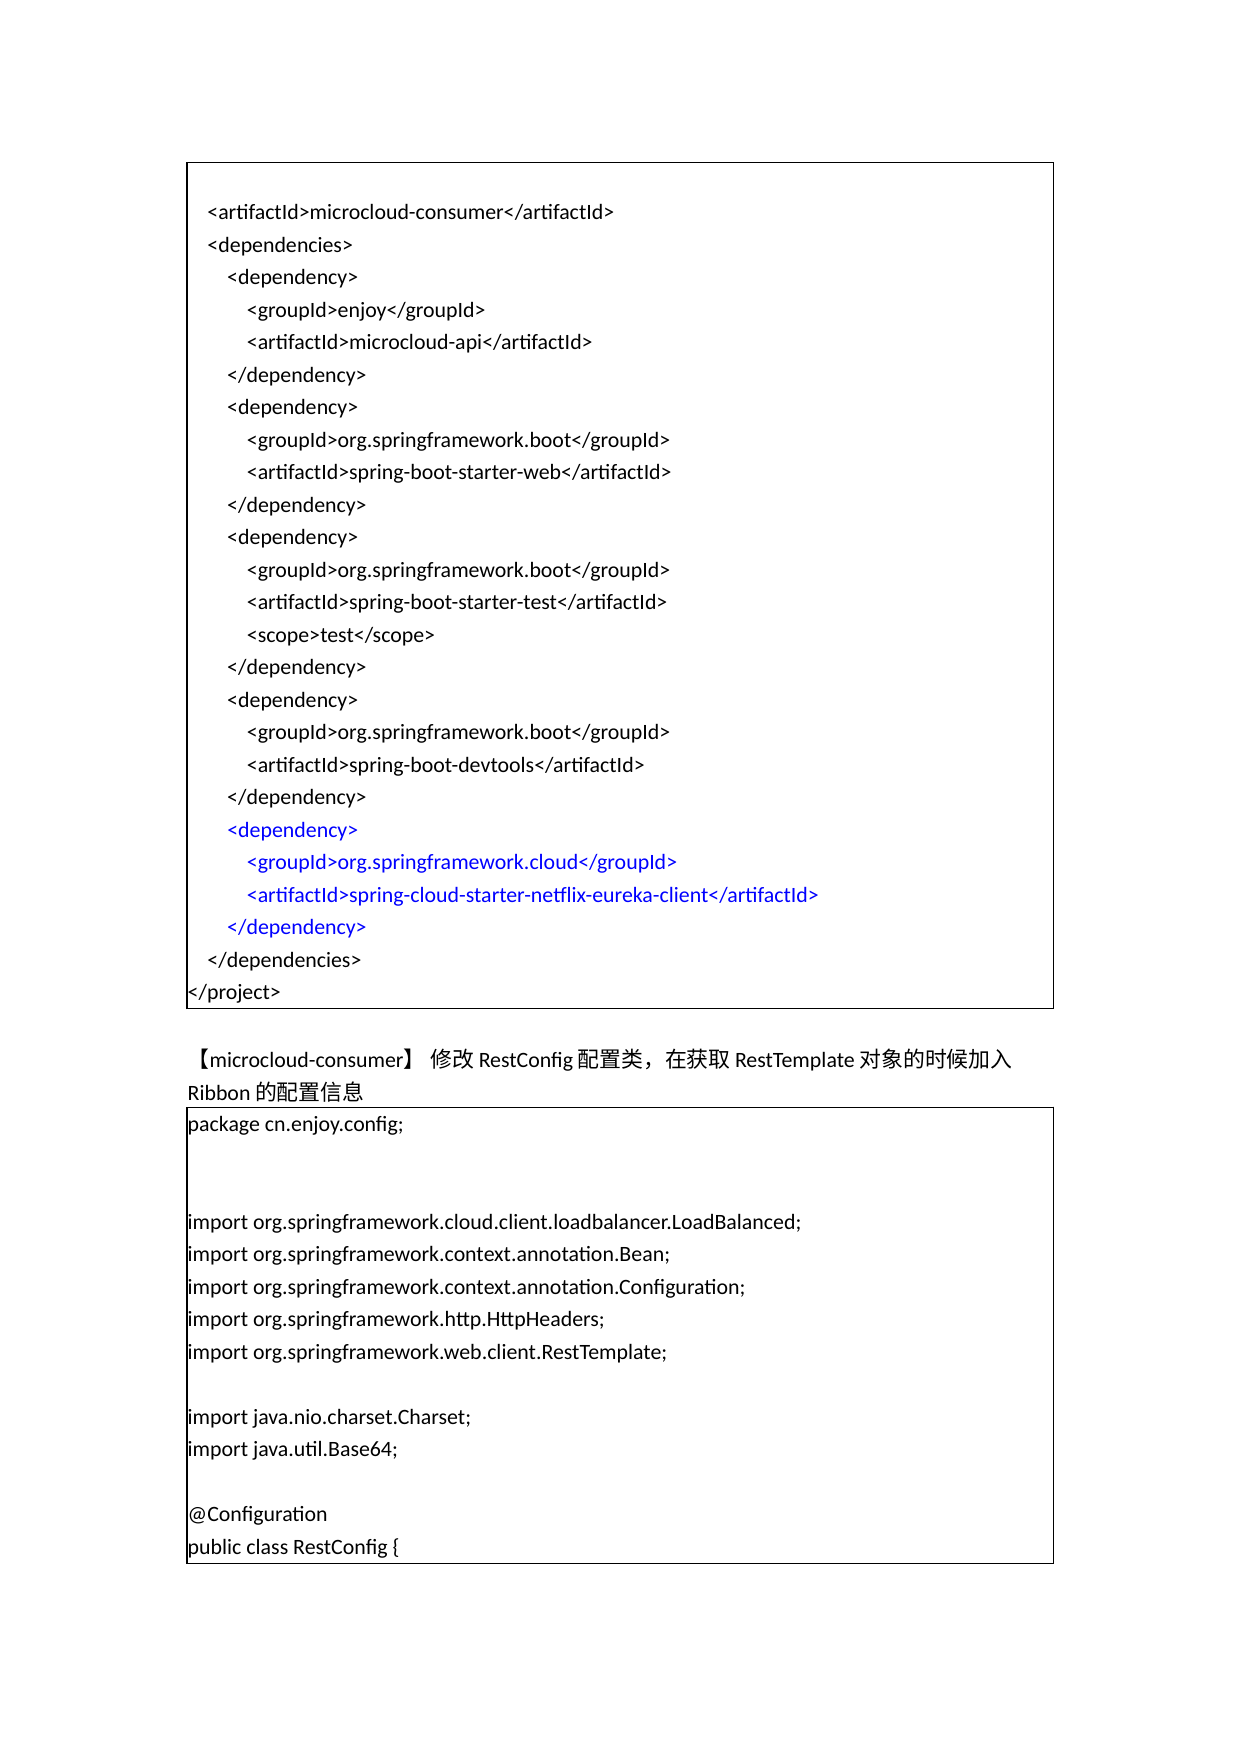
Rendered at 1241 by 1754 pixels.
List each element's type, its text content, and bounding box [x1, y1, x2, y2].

text <artifactId>microcloud-api</artifactId> [188, 326, 1053, 358]
text <dependency> [188, 521, 1053, 553]
text <dependency> [188, 813, 1053, 846]
text </dependency> [188, 488, 1053, 521]
text <dependency> [188, 391, 1053, 423]
text import org.springframework.http.HttpHeaders; [188, 1303, 1053, 1335]
text </project> [188, 974, 1053, 1008]
text <groupId>org.springframework.boot</groupId> [188, 716, 1053, 748]
text <artifactId>spring-boot-starter-test</artifactId> [188, 586, 1053, 618]
text import org.springframework.context.annotation.Bean; [188, 1238, 1053, 1270]
text <artifactId>microcloud-consumer</artifactId> [188, 196, 1053, 228]
text <artifactId>spring-boot-devtools</artifactId> [188, 748, 1053, 781]
text package cn.enjoy.config; [188, 1108, 1053, 1140]
text <scope>test</scope> [188, 618, 1053, 651]
text <groupId>org.springframework.boot</groupId> [188, 423, 1053, 456]
text <groupId>enjoy</groupId> [188, 293, 1053, 326]
text <groupId>org.springframework.cloud</groupId> [188, 846, 1053, 878]
text import org.springframework.cloud.client.loadbalancer.LoadBalanced; [188, 1205, 1053, 1238]
text public class RestConfig { [188, 1529, 1053, 1563]
text </dependencies> [188, 943, 1053, 974]
text @Configuration [188, 1498, 1053, 1529]
text 【microcloud-consumer】 修改RestConfig配置类，在获取RestTemplate对象的时候加入Ribbon的配置信息 [187, 1042, 1053, 1107]
text <dependencies> [188, 228, 1053, 261]
text </dependency> [188, 781, 1053, 813]
text <dependency> [188, 261, 1053, 293]
text </dependency> [188, 651, 1053, 683]
text import java.nio.charset.Charset; [188, 1400, 1053, 1433]
text <groupId>org.springframework.boot</groupId> [188, 553, 1053, 586]
text </dependency> [188, 911, 1053, 943]
text import org.springframework.context.annotation.Configuration; [188, 1270, 1053, 1303]
text <artifactId>spring-cloud-starter-netflix-eureka-client</artifactId> [188, 878, 1053, 911]
text import java.util.Base64; [188, 1433, 1053, 1465]
text <dependency> [188, 683, 1053, 716]
text </dependency> [188, 358, 1053, 391]
text import org.springframework.web.client.RestTemplate; [188, 1335, 1053, 1368]
text <artifactId>spring-boot-starter-web</artifactId> [188, 456, 1053, 488]
